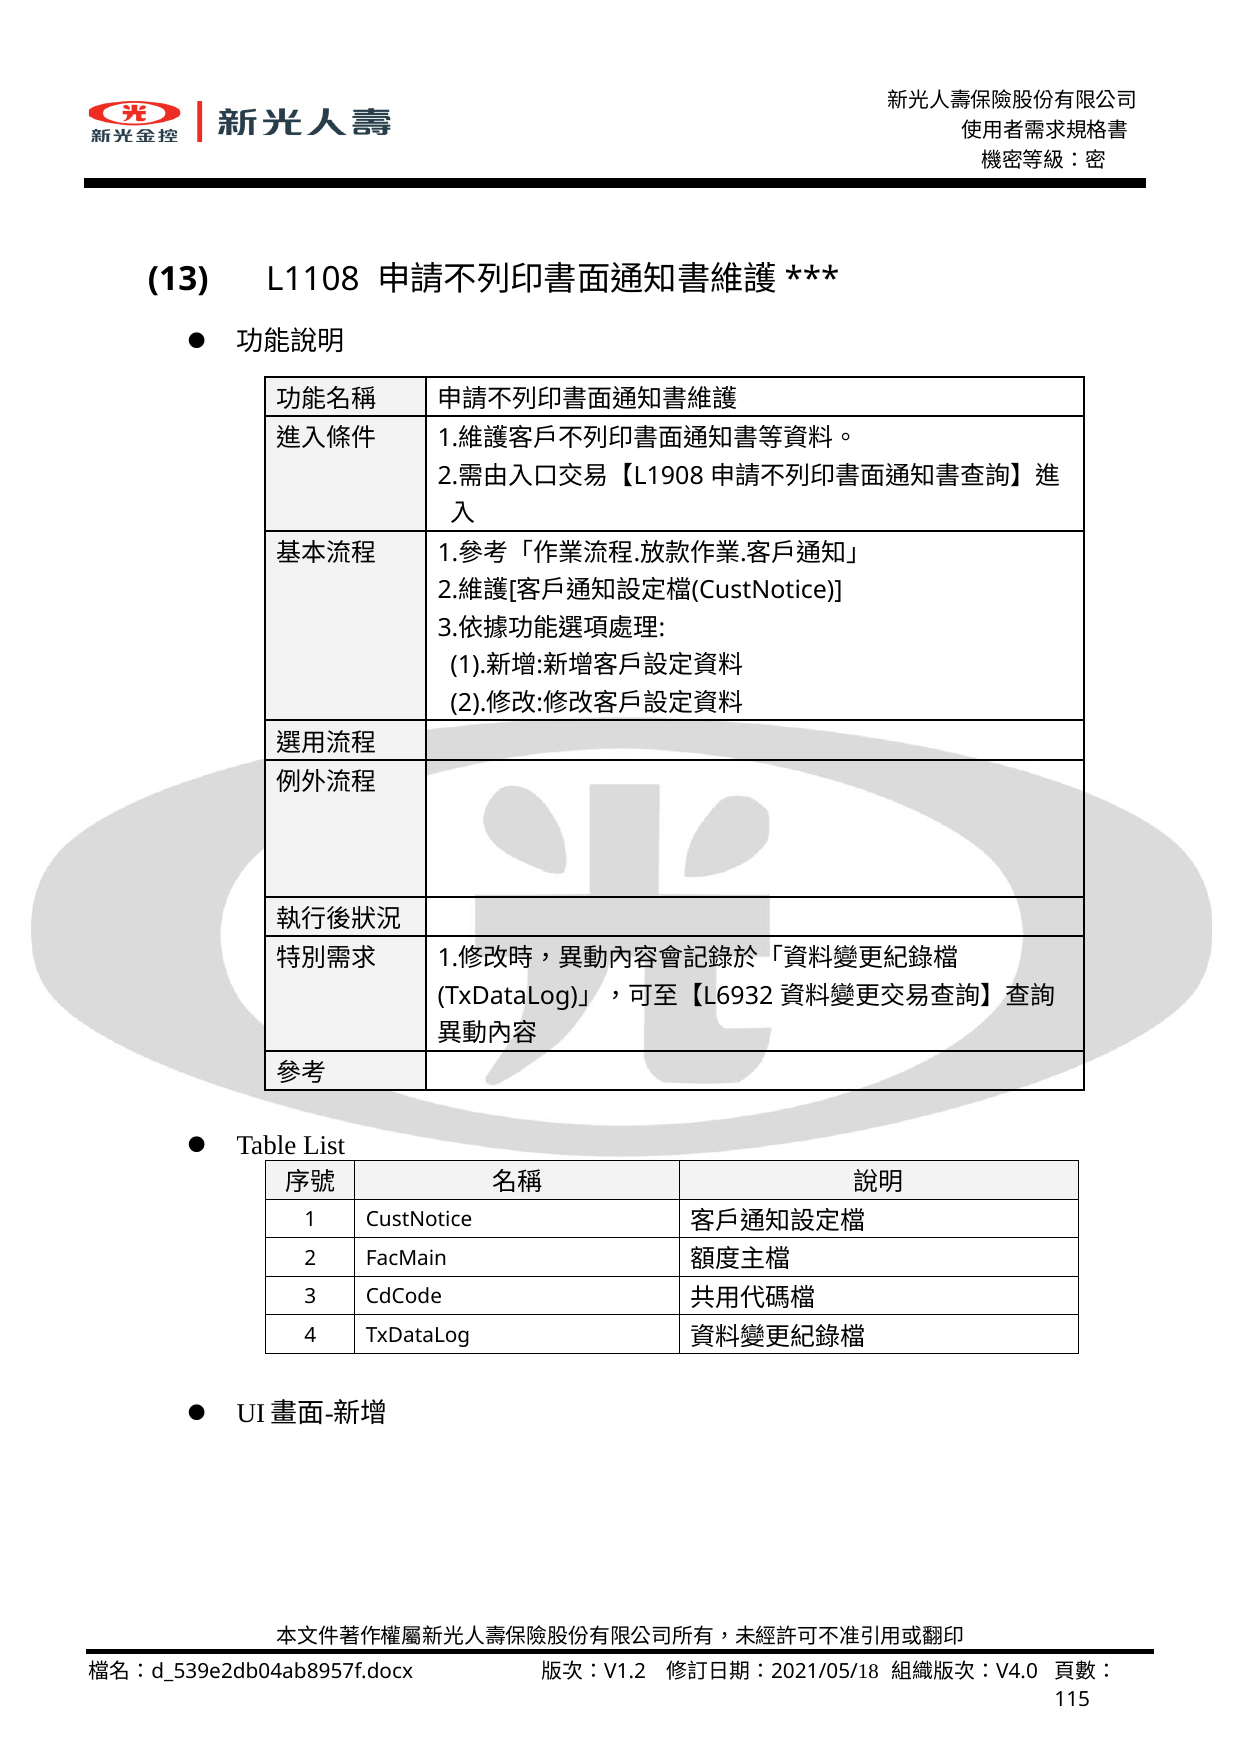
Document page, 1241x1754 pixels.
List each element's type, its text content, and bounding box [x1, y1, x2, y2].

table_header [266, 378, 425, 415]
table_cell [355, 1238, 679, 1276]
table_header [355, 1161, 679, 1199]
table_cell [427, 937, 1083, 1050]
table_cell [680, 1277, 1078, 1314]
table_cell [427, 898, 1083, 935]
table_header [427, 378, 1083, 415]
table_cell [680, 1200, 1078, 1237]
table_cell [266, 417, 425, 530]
subtitle L1108 申請不列印書面通知書維護 *** [148, 252, 1152, 301]
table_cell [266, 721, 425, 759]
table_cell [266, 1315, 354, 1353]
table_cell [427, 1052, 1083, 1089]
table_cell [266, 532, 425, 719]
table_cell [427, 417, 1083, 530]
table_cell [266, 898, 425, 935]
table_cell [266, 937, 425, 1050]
list 功能說明 [186, 301, 1152, 376]
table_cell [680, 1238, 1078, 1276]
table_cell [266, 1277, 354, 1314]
list UI畫面-新增 [186, 1391, 1152, 1431]
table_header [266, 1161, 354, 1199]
list Table List [186, 1129, 1152, 1160]
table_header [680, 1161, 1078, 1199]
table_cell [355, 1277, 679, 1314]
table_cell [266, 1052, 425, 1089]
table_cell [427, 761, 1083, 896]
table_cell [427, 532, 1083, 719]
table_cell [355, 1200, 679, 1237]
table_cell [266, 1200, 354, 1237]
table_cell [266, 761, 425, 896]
picture [25, 709, 1215, 1163]
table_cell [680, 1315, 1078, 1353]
picture [88, 86, 414, 142]
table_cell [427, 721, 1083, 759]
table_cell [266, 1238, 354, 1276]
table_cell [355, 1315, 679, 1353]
